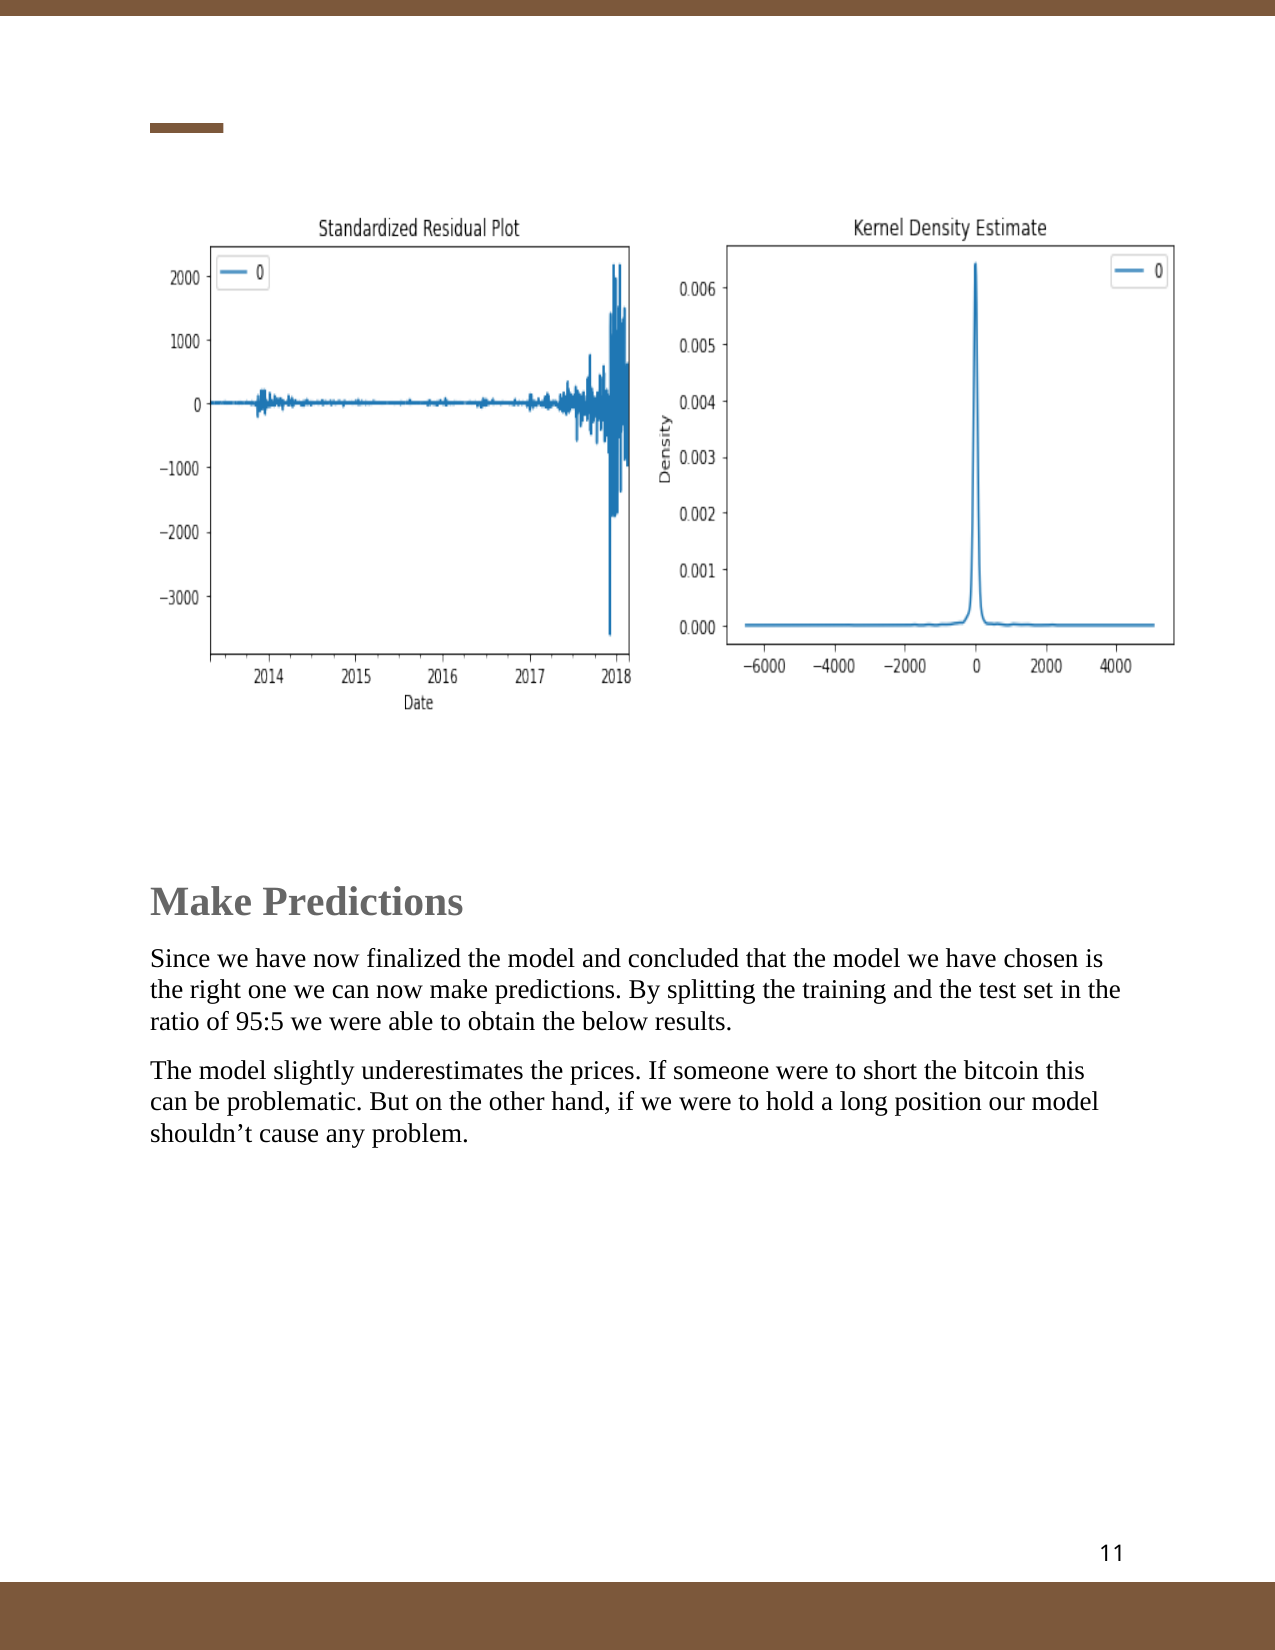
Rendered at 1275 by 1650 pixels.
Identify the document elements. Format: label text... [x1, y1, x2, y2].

subtitle Make Predictions [150, 876, 997, 924]
text Since we have now finalized the model and concluded that the model we have chosen is the right one we can now make predictions. By splitting the training and the test set in the ratio of 95:5 we were able to obtain the below results. [150, 942, 1125, 1036]
picture [150, 123, 224, 133]
picture [650, 206, 1183, 688]
picture [0, 1582, 1275, 1650]
text The model slightly underestimates the prices. If someone were to short the bitcoin this can be problematic. But on the other hand, if we were to hold a long position our model shouldn’t cause any problem. [469, 1054, 1125, 1148]
picture [0, 0, 1275, 16]
picture [150, 205, 640, 725]
